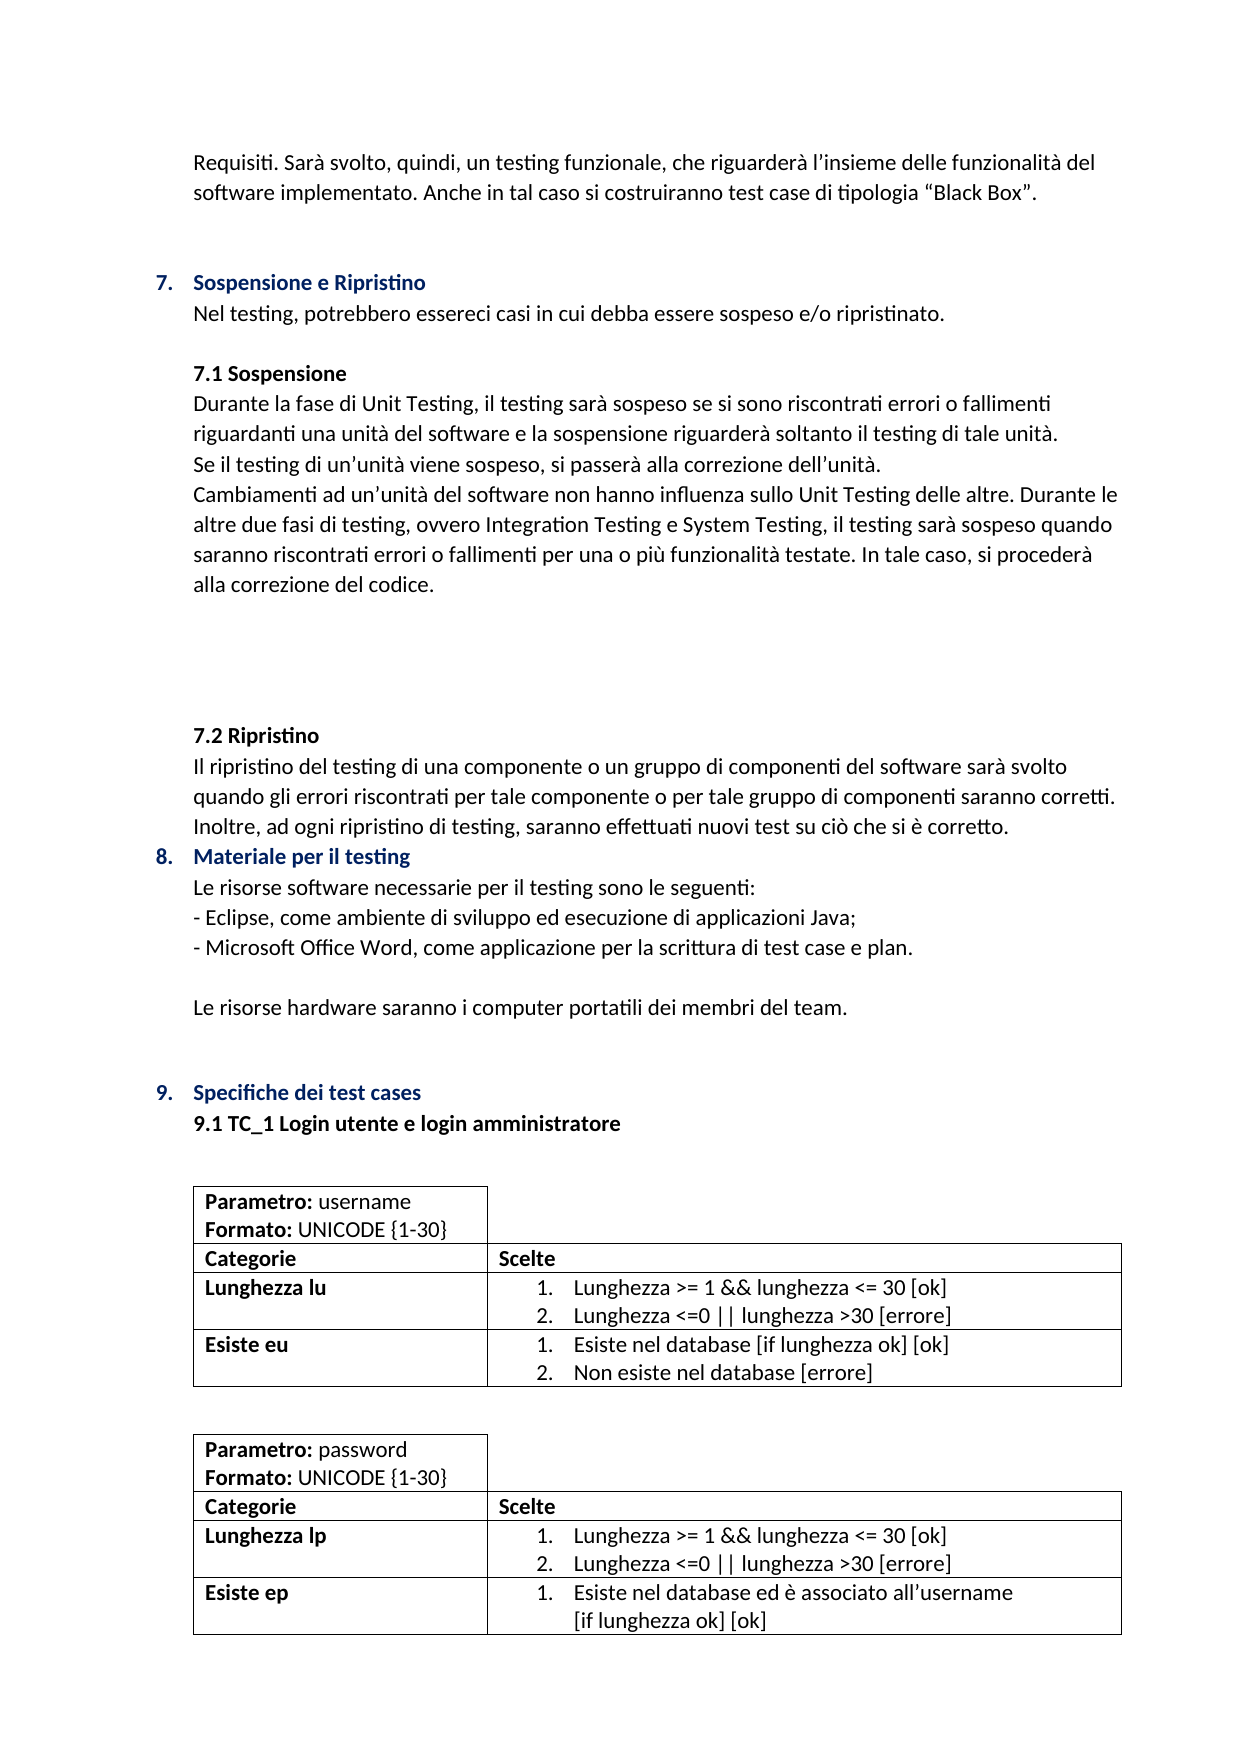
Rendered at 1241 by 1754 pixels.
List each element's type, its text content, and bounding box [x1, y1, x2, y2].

table_cell Lunghezza lp [194, 1521, 487, 1577]
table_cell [488, 1578, 1121, 1634]
table_cell Scelte [488, 1244, 1121, 1272]
table_cell Esiste nel database [if lunghezza ok] [ok] Non esiste nel database [errore] [488, 1330, 1121, 1386]
table_cell Esiste ep [194, 1578, 487, 1634]
list Le risorse software necessarie per il testing sono le seguenti: - Eclipse, come ambiente di sviluppo ed esecuzione di applicazioni Java; - Microsoft Office Word, come applicazione per la scrittura di test case e plan. [193, 873, 1122, 961]
list 7.2 Ripristino [193, 631, 1122, 749]
list Specifiche dei test cases [156, 1078, 1122, 1107]
table_cell Categorie [194, 1492, 487, 1520]
list Le risorse hardware saranno i computer portatili dei membri del team. [193, 993, 1122, 1021]
table_cell Categorie [194, 1244, 487, 1272]
list Se il testing di un’unità viene sospeso, si passerà alla correzione dell’unità. Cambiamenti ad un’unità del software non hanno influenza sullo Unit Testing delle altre. Durante le altre due fasi di testing, ovvero Integration Testing e System Testing, il testing sarà sospeso quando saranno riscontrati errori o fallimenti per una o più funzionalità testate. In tale caso, si procederà alla correzione del codice. [193, 450, 1122, 598]
list Il ripristino del testing di una componente o un gruppo di componenti del software sarà svolto quando gli errori riscontrati per tale componente o per tale gruppo di componenti saranno corretti. Inoltre, ad ogni ripristino di testing, saranno effettuati nuovi test su ciò che si è corretto. [193, 752, 1122, 840]
table_header Parametro: username Formato: UNICODE {1-30} [194, 1187, 487, 1243]
table_cell Lunghezza >= 1 && lunghezza <= 30 [ok] Lunghezza <=0 || lunghezza >30 [errore] [488, 1273, 1121, 1329]
list Nel testing, potrebbero essereci casi in cui debba essere sospeso e/o ripristinato. [193, 299, 1122, 327]
list Sospensione e Ripristino [156, 268, 1122, 296]
table_header Parametro: password Formato: UNICODE {1-30} [194, 1435, 487, 1491]
table_cell Esiste eu [194, 1330, 487, 1386]
list Materiale per il testing [156, 842, 1122, 870]
table_cell Scelte [488, 1492, 1121, 1520]
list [193, 148, 1122, 236]
list 7.1 Sospensione [193, 359, 1122, 387]
table_cell Lunghezza >= 1 && lunghezza <= 30 [ok] Lunghezza <=0 || lunghezza >30 [errore] [488, 1521, 1121, 1577]
table_cell Lunghezza lu [194, 1273, 487, 1329]
list Durante la fase di Unit Testing, il testing sarà sospeso se si sono riscontrati errori o fallimenti riguardanti una unità del software e la sospensione riguarderà soltanto il testing di tale unità. [193, 389, 1122, 447]
list 9.1 TC_1 Login utente e login amministratore [193, 1109, 1122, 1167]
